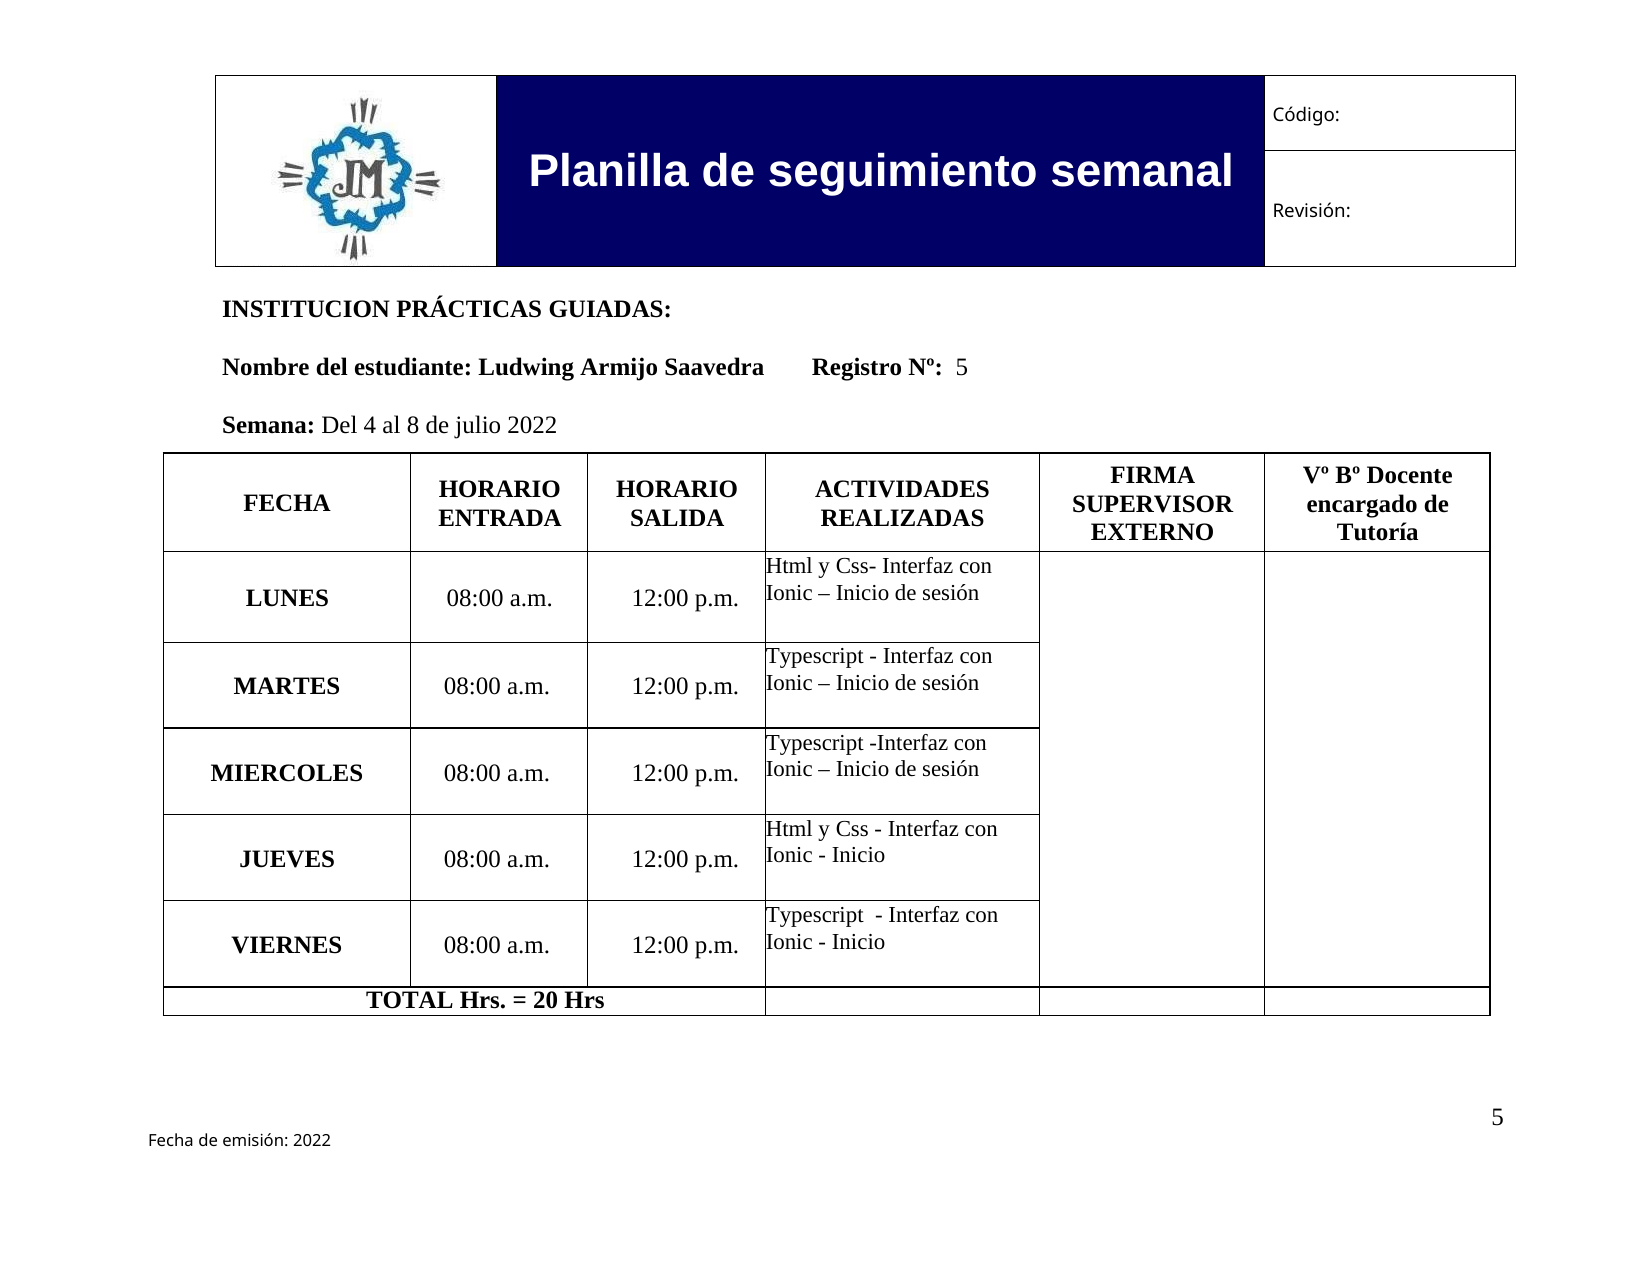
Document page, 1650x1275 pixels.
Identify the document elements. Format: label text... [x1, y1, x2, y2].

table_header ACTIVIDADES REALIZADAS [766, 454, 1039, 551]
table_cell [766, 988, 1039, 1015]
table_header Planilla de seguimiento semanal [497, 76, 1264, 266]
table_cell [1265, 988, 1489, 1015]
table_cell JUEVES [164, 815, 410, 900]
table_header FIRMA SUPERVISOR EXTERNO [1040, 454, 1264, 551]
table_cell Typescript -Interfaz con Ionic – Inicio de sesión [766, 729, 1039, 814]
text Nombre del estudiante: Ludwing Armijo Saavedra Registro Nº: 5 [222, 352, 1527, 381]
table_cell 12:00 p.m. [588, 552, 765, 642]
table_cell [1040, 988, 1264, 1015]
table_cell 08:00 a.m. [411, 552, 587, 642]
table_cell 12:00 p.m. [588, 643, 765, 727]
table_cell 08:00 a.m. [411, 901, 587, 986]
table_cell 08:00 a.m. [411, 815, 587, 900]
table_cell 12:00 p.m. [588, 815, 765, 900]
table_header HORARIO SALIDA [588, 454, 765, 551]
table_header HORARIO ENTRADA [411, 454, 587, 551]
picture [223, 90, 490, 266]
text Semana: Del 4 al 8 de julio 2022 [222, 410, 1527, 438]
text Fecha de emisión: 2022 [148, 1131, 1527, 1150]
table_cell 12:00 p.m. [588, 901, 765, 986]
table_cell 08:00 a.m. [411, 643, 587, 727]
text 5 [137, 1102, 1503, 1131]
table_header FECHA [164, 454, 410, 551]
table_cell Typescript - Interfaz con Ionic - Inicio [766, 901, 1039, 986]
table_header [216, 76, 496, 266]
table_cell Typescript - Interfaz con Ionic – Inicio de sesión [766, 643, 1039, 727]
table_cell MIERCOLES [164, 729, 410, 814]
table_cell [1265, 552, 1489, 986]
table_cell Html y Css - Interfaz con Ionic - Inicio [766, 815, 1039, 900]
table_cell Html y Css- Interfaz con Ionic – Inicio de sesión [766, 552, 1039, 642]
table_cell Revisión: [1265, 151, 1515, 266]
table_cell TOTAL Hrs. = 20 Hrs [164, 988, 765, 1015]
text INSTITUCION PRÁCTICAS GUIADAS: [222, 294, 1527, 323]
table_cell 08:00 a.m. [411, 729, 587, 814]
table_cell [1040, 552, 1264, 986]
table_cell MARTES [164, 643, 410, 727]
table_header Vº Bº Docente encargado de Tutoría [1265, 454, 1489, 551]
table_cell 12:00 p.m. [588, 729, 765, 814]
table_header Código: [1265, 76, 1515, 149]
table_cell LUNES [164, 552, 410, 642]
table_cell VIERNES [164, 901, 410, 986]
